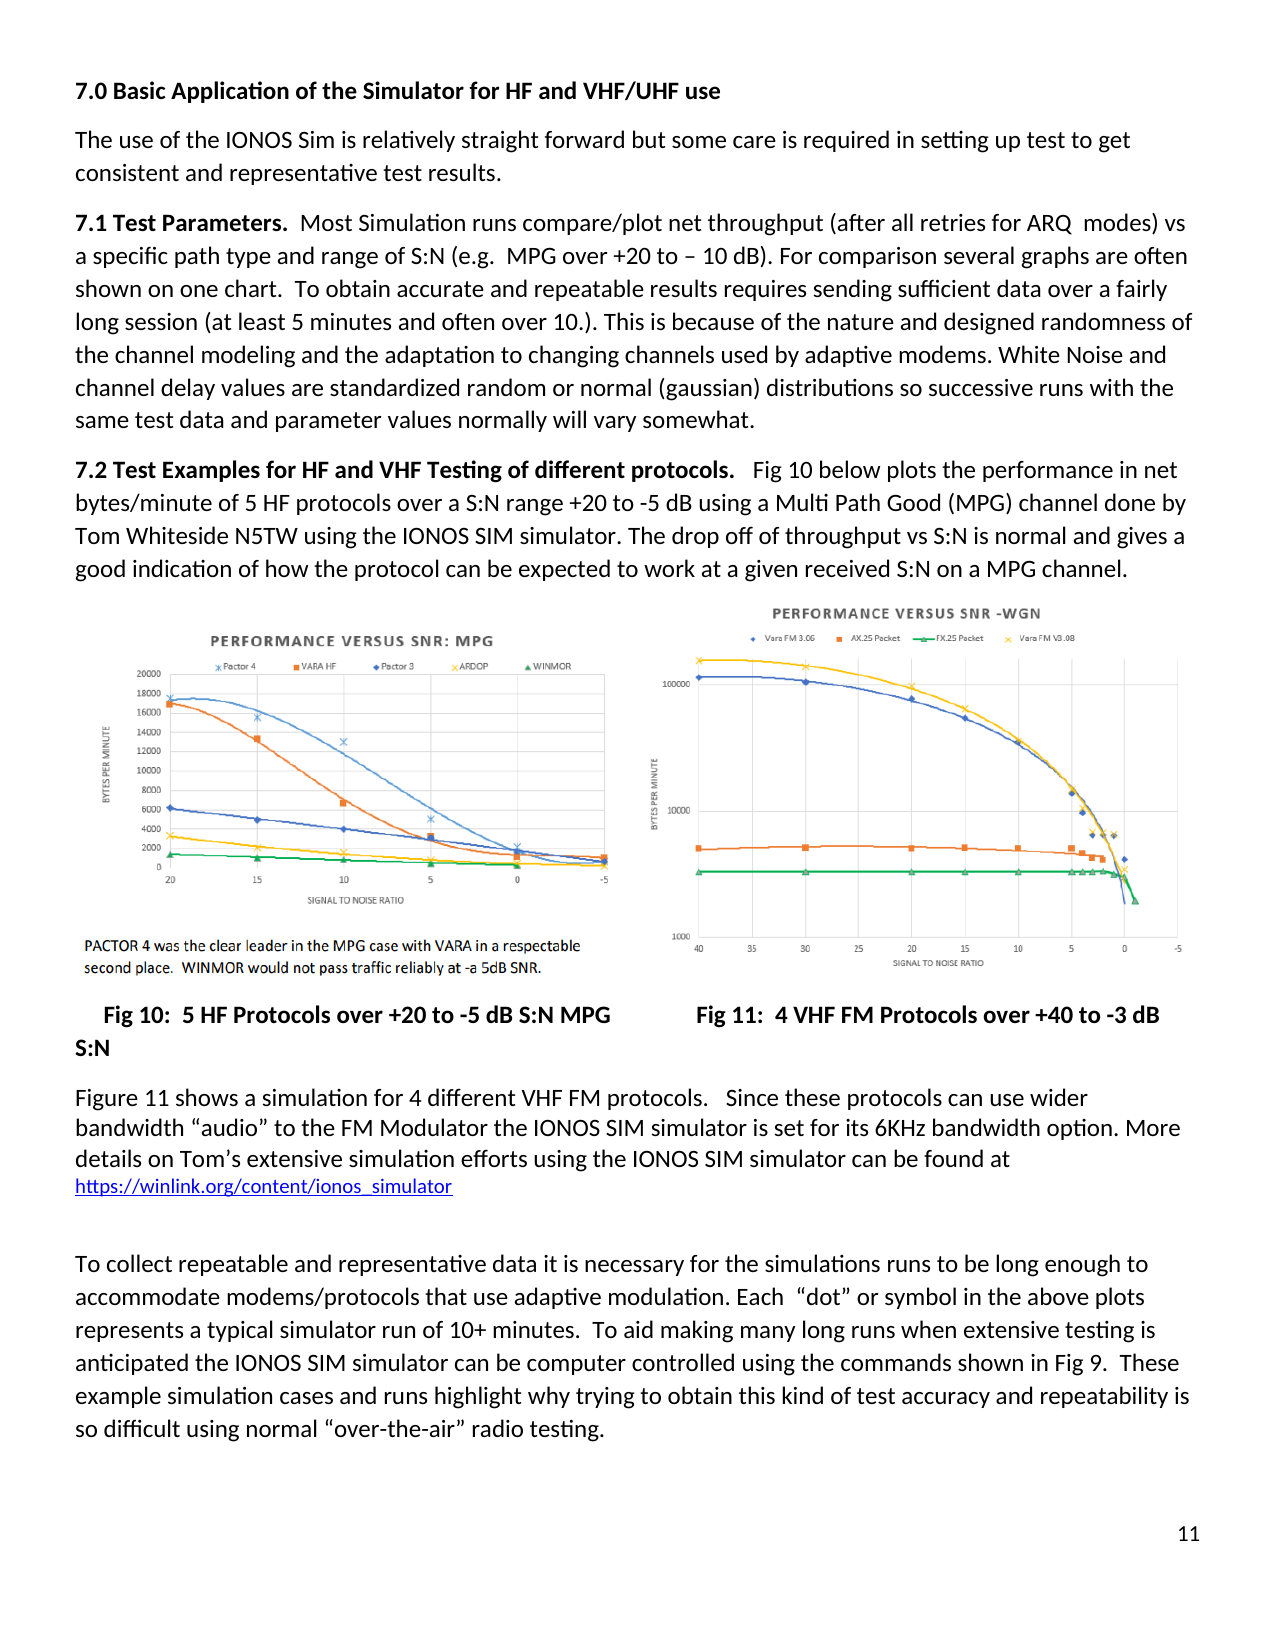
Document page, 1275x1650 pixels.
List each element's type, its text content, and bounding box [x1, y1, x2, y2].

text 7.1 Test Parameters. Most Simulation runs compare/plot net throughput (after all retries for ARQ modes) vs a specific path type and range of S:N (e.g. MPG over +20 to – 10 dB). For comparison several graphs are often shown on one chart. To obtain accurate and repeatable results requires sending sufficient data over a fairly long session (at least 5 minutes and often over 10.). This is because of the nature and designed randomness of the channel modeling and the adaptation to changing channels used by adaptive modems. White Noise and channel delay values are standardized random or normal (gaussian) distributions so successive runs with the same test data and parameter values normally will vary somewhat. [75, 207, 1200, 435]
text Figure 11 shows a simulation for 4 different VHF FM protocols. Since these protocols can use wider bandwidth “audio” to the FM Modulator the IONOS SIM simulator is set for its 6KHz bandwidth option. More details on Tom’s extensive simulation efforts using the IONOS SIM simulator can be found at https://winlink.org/content/ionos_simulator [75, 1082, 1200, 1199]
text To collect repeatable and representative data it is necessary for the simulations runs to be long enough to accommodate modems/protocols that use adaptive modulation. Each “dot” or symbol in the above plots represents a typical simulator run of 10+ minutes. To aid making many long runs when extensive testing is anticipated the IONOS SIM simulator can be computer controlled using the commands shown in Fig 9. These example simulation cases and runs highlight why trying to obtain this kind of test accuracy and repeatability is so difficult using normal “over-the-air” radio testing. [75, 1248, 1200, 1444]
text 7.0 Basic Application of the Simulator for HF and VHF/UHF use [75, 75, 1200, 106]
text 7.2 Test Examples for HF and VHF Testing of different protocols. Fig 10 below plots the performance in net bytes/minute of 5 HF protocols over a S:N range +20 to -5 dB using a Multi Path Good (MPG) channel done by Tom Whiteside N5TW using the IONOS SIM simulator. The drop off of throughput vs S:N is normal and gives a good indication of how the protocol can be expected to work at a given received S:N on a MPG channel. [75, 454, 1200, 583]
text The use of the IONOS Sim is relatively straight forward but some care is required in setting up test to get consistent and representative test results. [75, 124, 1200, 188]
picture [75, 602, 1196, 981]
text Fig 10: 5 HF Protocols over +20 to -5 dB S:N MPG Fig 11: 4 VHF FM Protocols over +40 to -3 dB S:N [75, 999, 1200, 1063]
